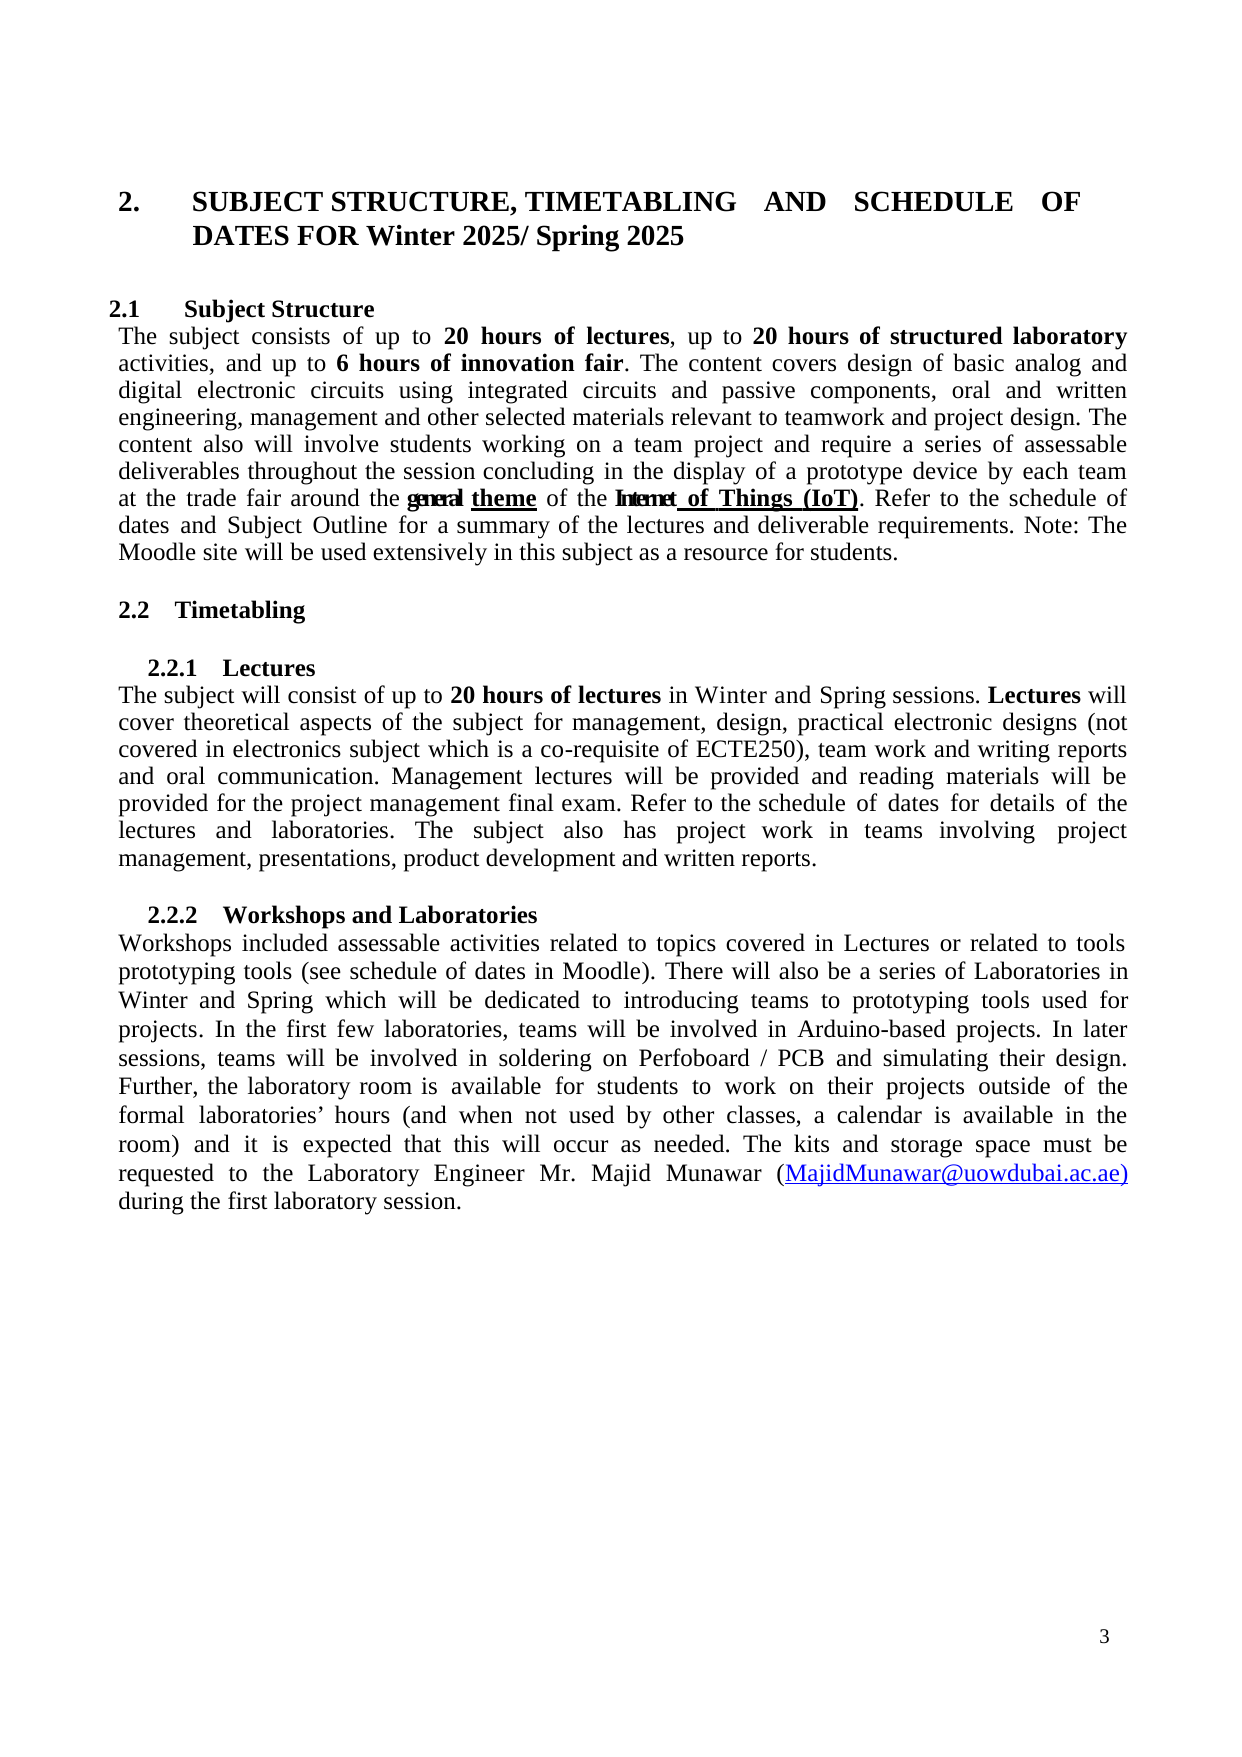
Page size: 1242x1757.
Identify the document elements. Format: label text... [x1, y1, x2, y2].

text Workshops included assessable activities related to topics covered in Lectures or related to tools [118, 929, 1127, 956]
text The subject consists of up to 20 hours of lectures, up to 20 hours of structured laboratory activities, and up to 6 hours of innovation fair. The content covers design of basic analog and digital electronic circuits using integrated circuits and passive components, oral and written engineering, management and other selected materials relevant to teamwork and project design. The content also will involve students working on a team project and require a series of assessable deliverables throughout the session concluding in the display of a prototype device by each team at the trade fair around the general theme of the Internet of Things (IoT). Refer to the schedule of dates and Subject Outline for a summary of the lectures and deliverable requirements. Note: The Moodle site will be used extensively in this subject as a resource for students. [118, 322, 1127, 566]
text prototyping tools (see schedule of dates in Moodle). There will also be a series of Laboratories in Winter and Spring which will be dedicated to introducing teams to prototyping tools used for projects. In the first few laboratories, teams will be involved in Arduino-based projects. In later sessions, teams will be involved in soldering on Perfoboard / PCB and simulating their design. Further, the laboratory room is available for students to work on their projects outside of the formal laboratories’ hours (and when not used by other classes, a calendar is available in the room) and it is expected that this will occur as needed. The kits and storage space must be requested to the Laboratory Engineer Mr. Majid Munawar (MajidMunawar@uowdubai.ac.ae) during the first laboratory session. [118, 956, 1128, 1215]
text 2.2.2 Workshops and Laboratories [147, 901, 1139, 929]
text The subject will consist of up to 20 hours of lectures in Winter and Spring sessions. Lectures will cover theoretical aspects of the subject for management, design, practical electronic designs (not covered in electronics subject which is a co-requisite of ECTE250), team work and writing reports and oral communication. Management lectures will be provided and reading materials will be provided for the project management final exam. Refer to the schedule of dates for details of the lectures and laboratories. The subject also has project work in teams involving project management, presentations, product development and written reports. [118, 682, 1128, 871]
text 2. SUBJECT STRUCTURE, TIMETABLING AND SCHEDULE OF DATES FOR Winter 2025/ Spring 2025 [118, 184, 1128, 251]
text 2.2.1 Lectures [147, 653, 1139, 682]
text 2.2 Timetabling [118, 596, 310, 624]
text 2.1 Subject Structure [108, 294, 378, 322]
